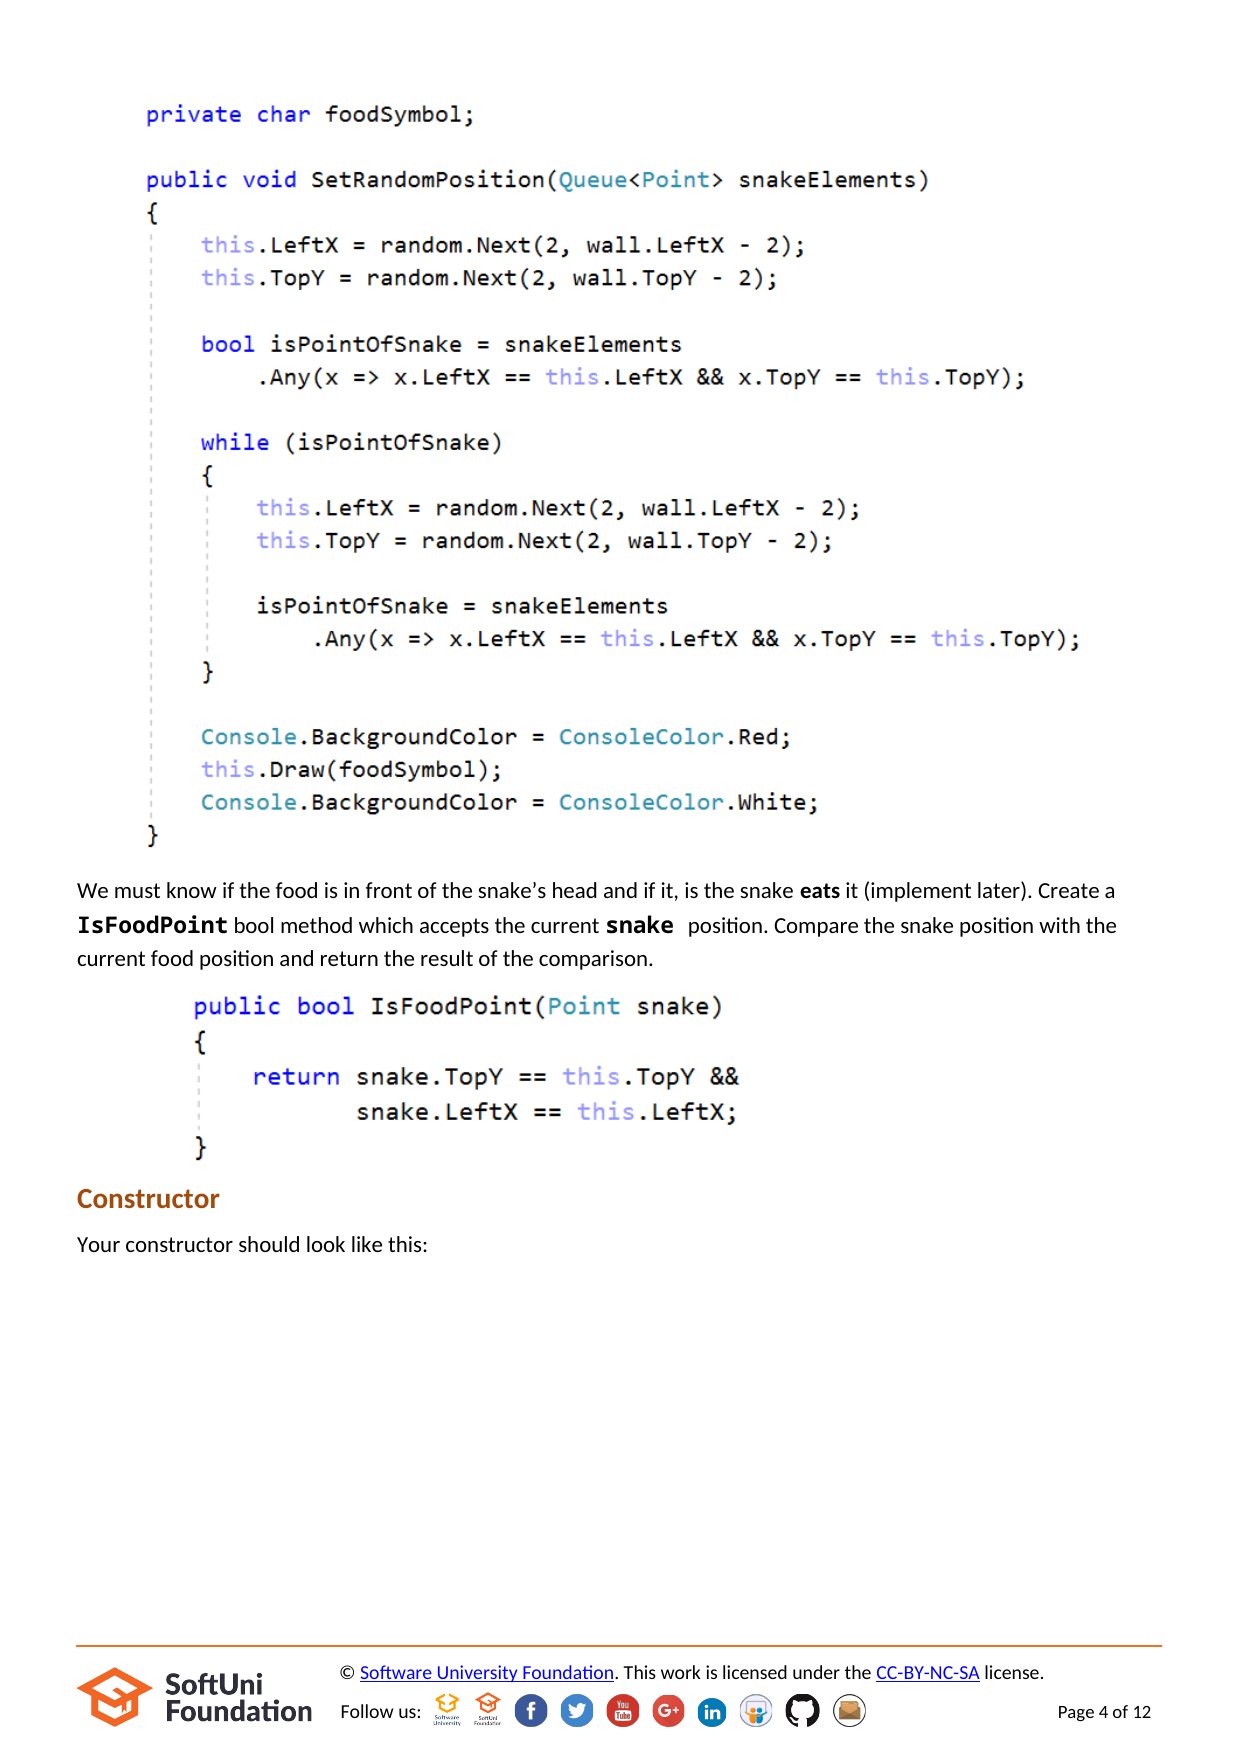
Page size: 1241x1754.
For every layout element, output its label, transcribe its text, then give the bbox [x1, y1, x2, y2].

picture [697, 1719, 706, 1727]
picture [433, 1693, 461, 1727]
picture [76, 1667, 312, 1727]
picture [711, 1710, 720, 1719]
picture [474, 1692, 502, 1727]
picture [718, 1719, 727, 1727]
picture [514, 1694, 548, 1727]
picture [652, 1695, 685, 1727]
text Your constructor should look like this: [77, 1230, 1163, 1258]
picture [739, 1694, 773, 1727]
subtitle Constructor [77, 1181, 1163, 1216]
picture [130, 95, 1110, 860]
picture [697, 1698, 706, 1706]
picture [833, 1694, 866, 1727]
picture [785, 1694, 820, 1727]
picture [180, 988, 1060, 1164]
picture [718, 1698, 727, 1706]
picture [606, 1694, 640, 1727]
text We must know if the food is in front of the snake’s head and if it, is the snake eats it (implement later). Create a IsFoodPoint bool method which accepts the current snake position. Compare the snake position with the current food position and return the result of the comparison. [77, 876, 1163, 972]
picture [560, 1694, 594, 1727]
